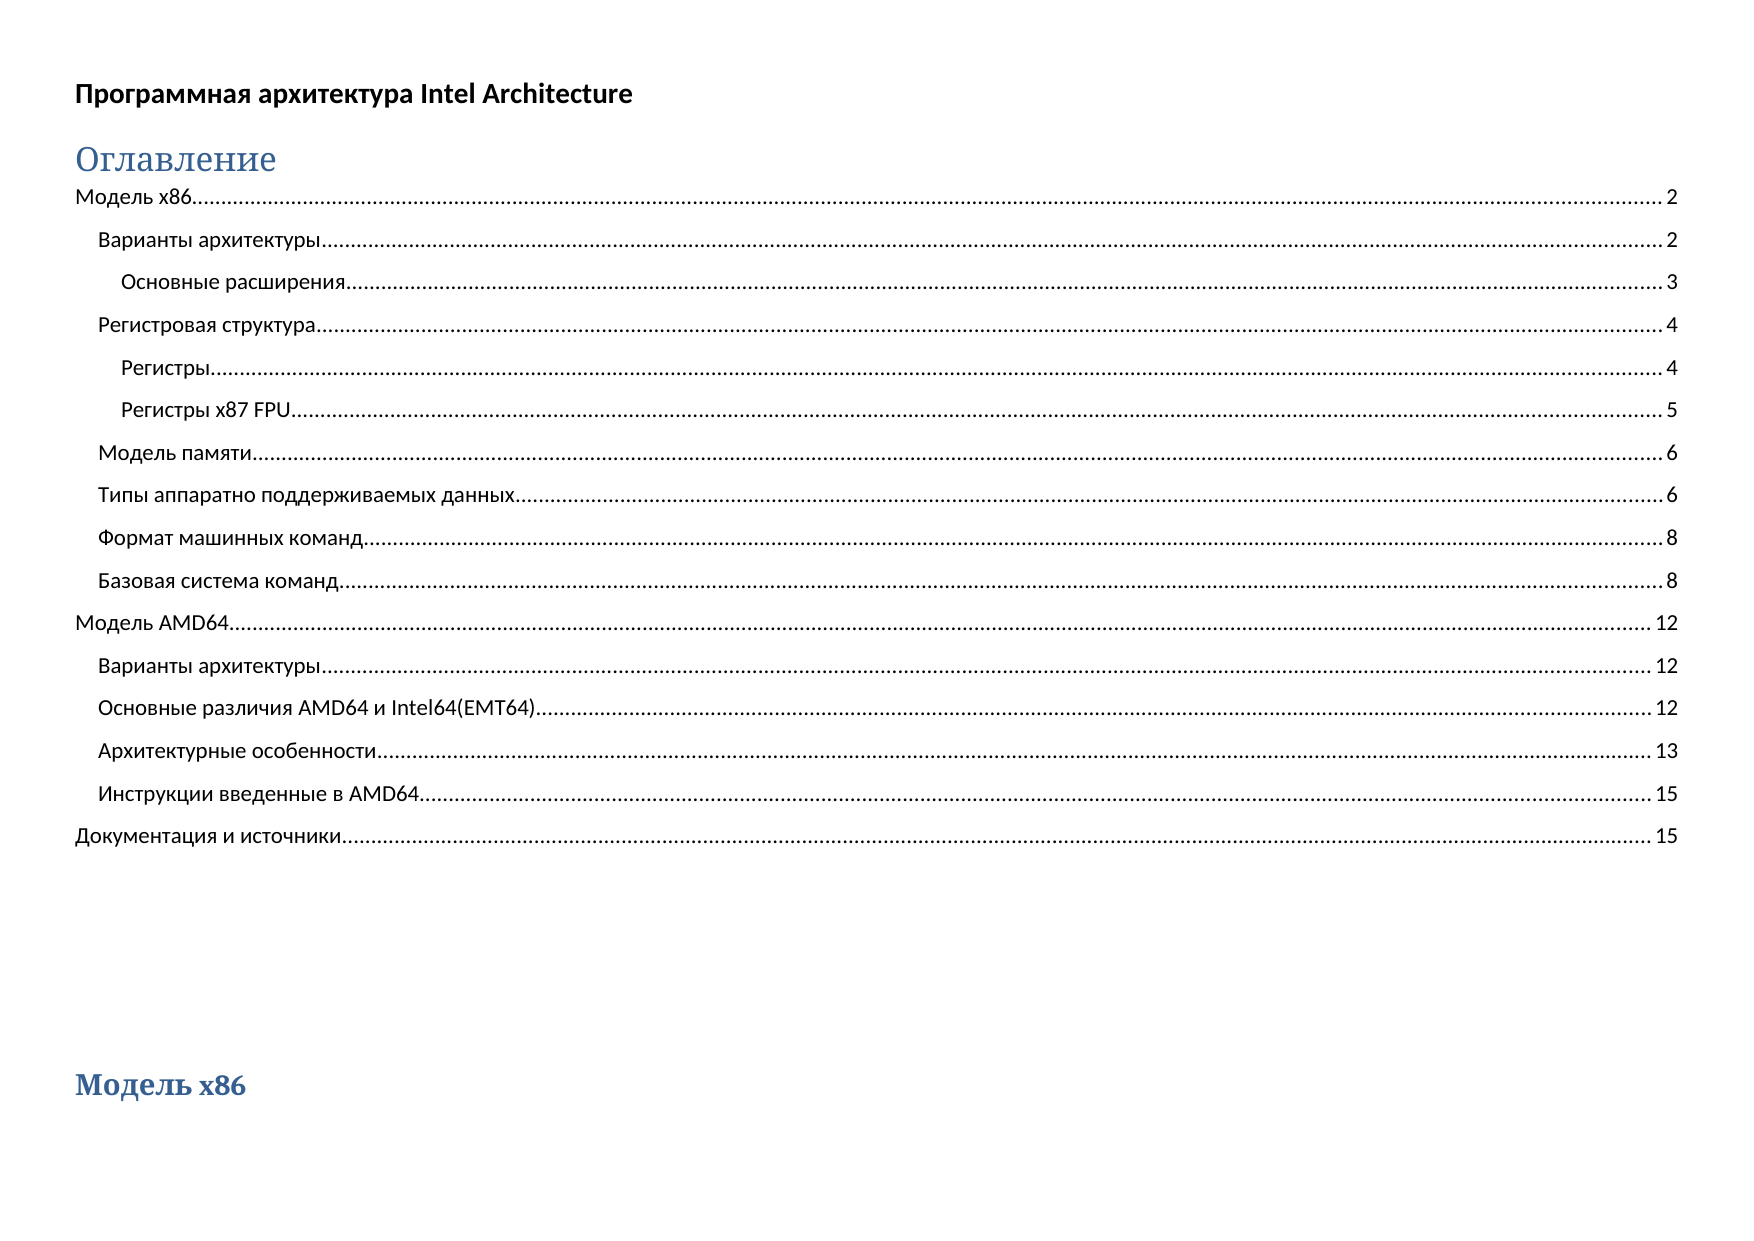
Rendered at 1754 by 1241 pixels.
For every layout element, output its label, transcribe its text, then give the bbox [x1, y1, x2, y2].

subtitle Модель x86 [75, 1069, 1679, 1103]
text Программная архитектура Intel Architecture [75, 75, 1679, 111]
